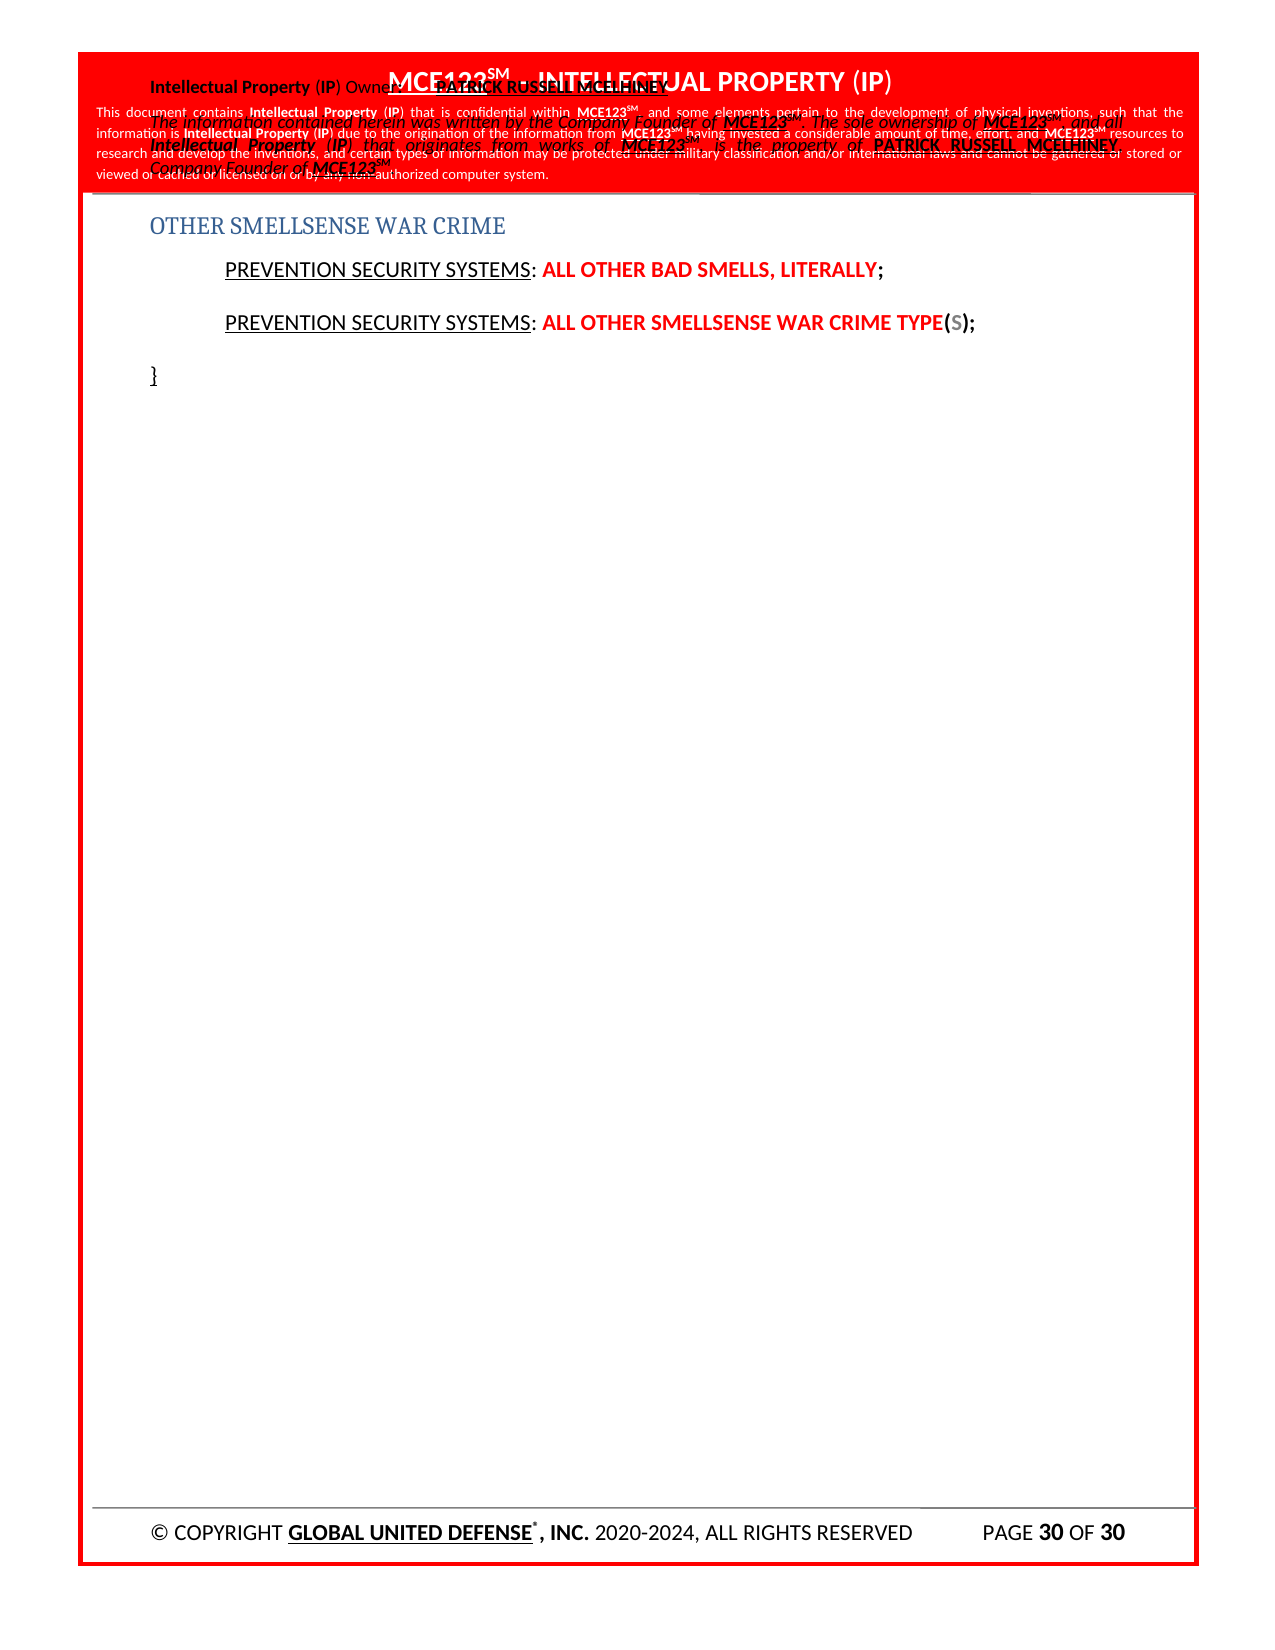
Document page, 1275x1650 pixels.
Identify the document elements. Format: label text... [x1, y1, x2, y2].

subtitle OTHER SMELLSENSE WAR CRIME [150, 212, 1125, 240]
text PREVENTION SECURITY SYSTEMS: ALL OTHER SMELLSENSE WAR CRIME TYPE(S); [187, 308, 1125, 336]
text } [150, 361, 1125, 389]
text PREVENTION SECURITY SYSTEMS: ALL OTHER BAD SMELLS, LITERALLY; [225, 255, 1125, 283]
